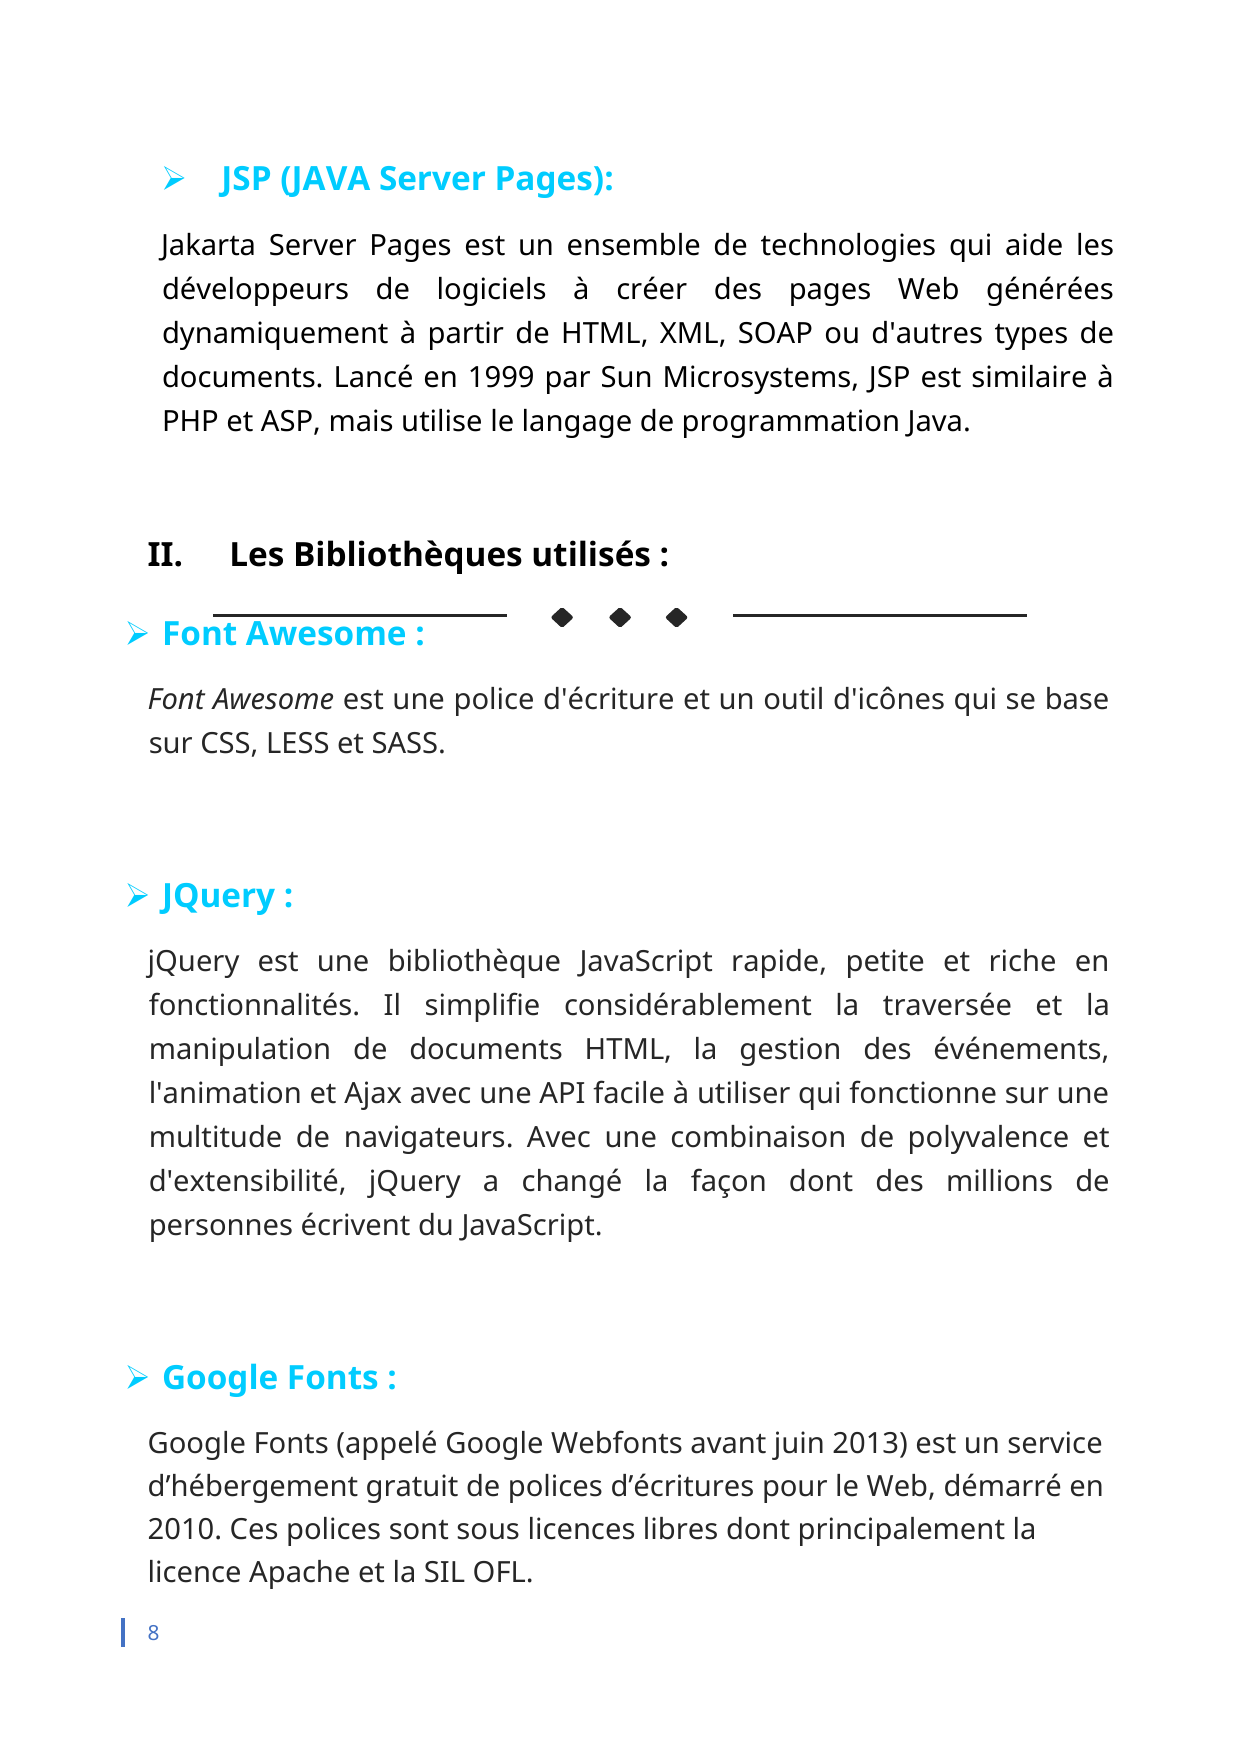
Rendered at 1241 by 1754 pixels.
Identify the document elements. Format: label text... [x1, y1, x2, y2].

text Font Awesome est une police d'écriture et un outil d'icônes qui se base sur CSS, LESS et SASS. [147, 678, 1111, 762]
list Font Awesome : [124, 610, 1115, 655]
list Google Fonts : [124, 1354, 1115, 1399]
list JSP (JAVA Server Pages): [161, 155, 1115, 201]
picture [127, 883, 145, 894]
text jQuery est une bibliothèque JavaScript rapide, petite et riche en fonctionnalités. Il simplifie considérablement la traversée et la manipulation de documents HTML, la gestion des événements, l'animation et Ajax avec une API facile à utiliser qui fonctionne sur une multitude de navigateurs. Avec une combinaison de polyvalence et d'extensibilité, jQuery a changé la façon dont des millions de personnes écrivent du JavaScript. [147, 941, 1111, 1244]
picture [127, 1365, 145, 1376]
list JQuery : [124, 872, 1115, 917]
picture [127, 621, 145, 632]
subtitle II. Les Bibliothèques utilisés : [147, 531, 1115, 577]
picture [166, 168, 182, 177]
text Jakarta Server Pages est un ensemble de technologies qui aide les développeurs de logiciels à créer des pages Web générées dynamiquement à partir de HTML, XML, SOAP ou d'autres types de documents. Lancé en 1999 par Sun Microsystems, JSP est similaire à PHP et ASP, mais utilise le langage de programmation Java. [161, 224, 1115, 439]
